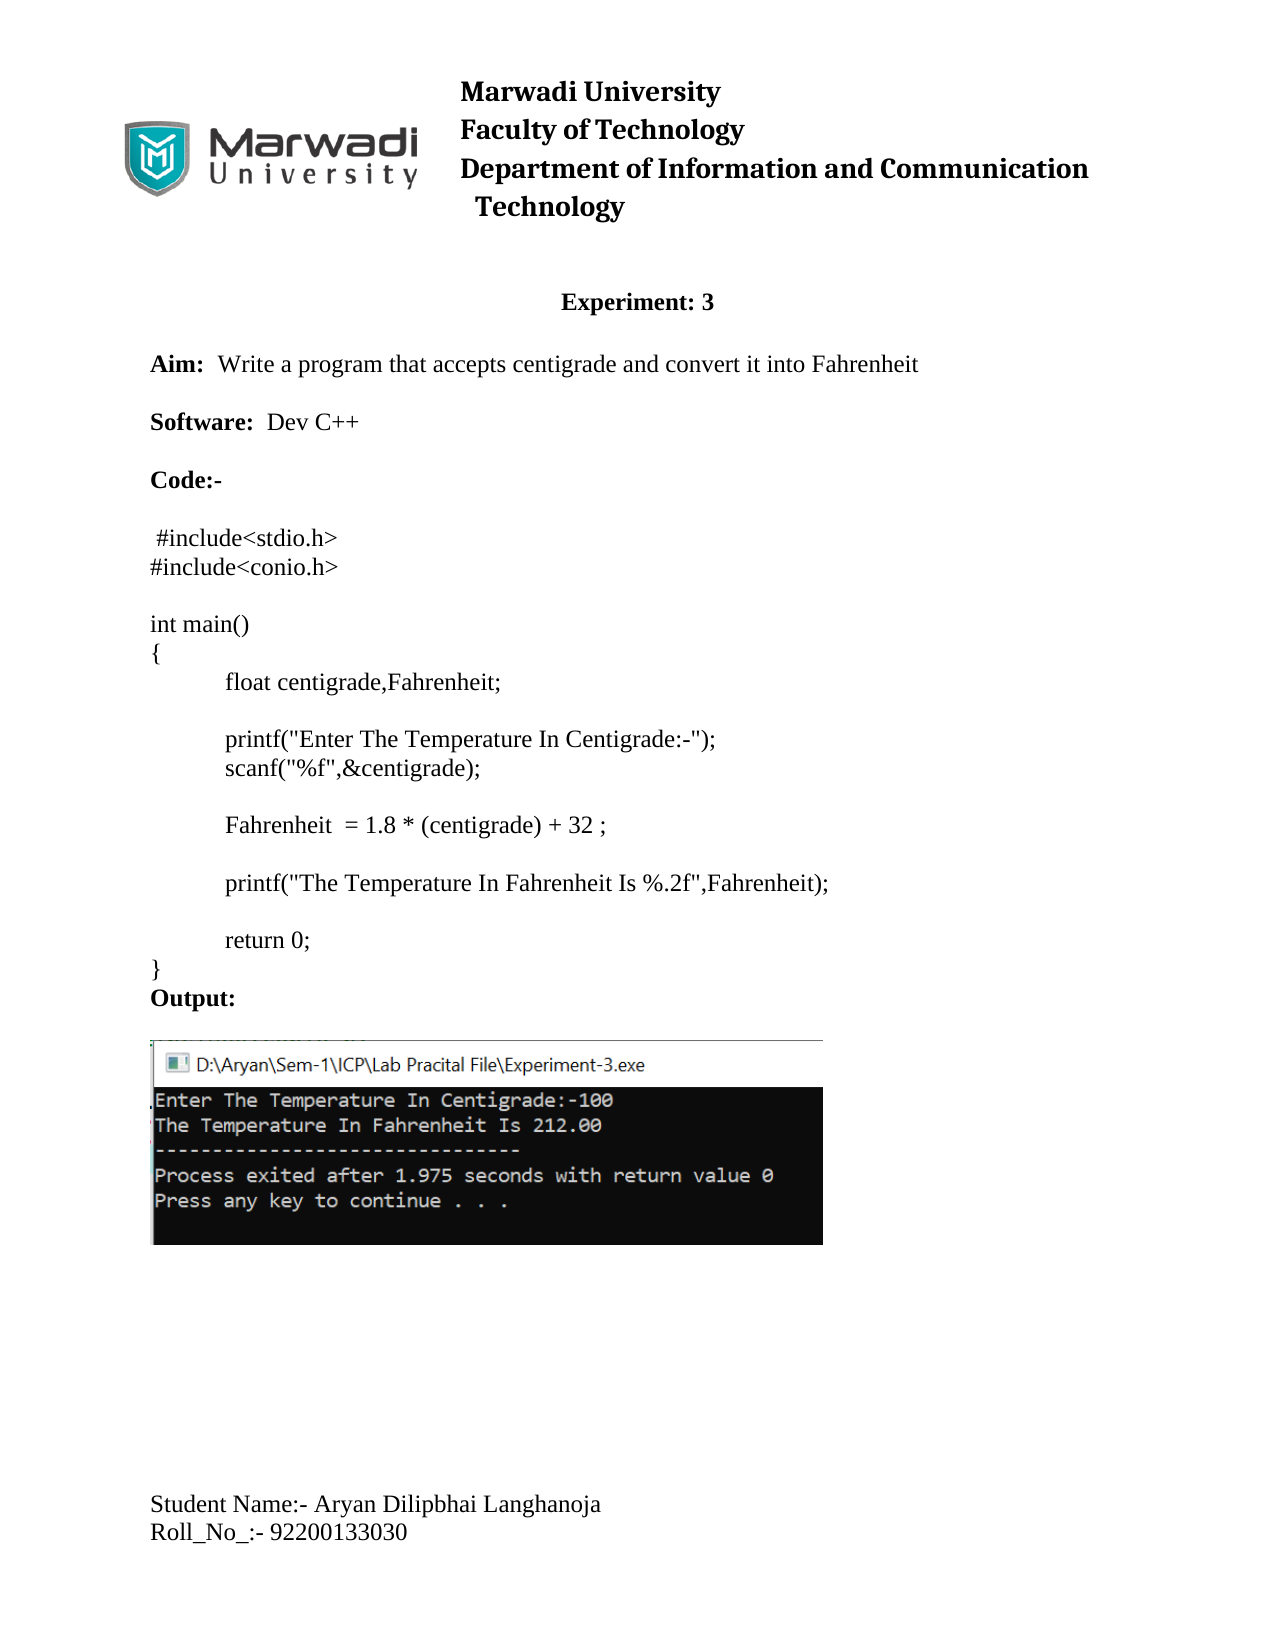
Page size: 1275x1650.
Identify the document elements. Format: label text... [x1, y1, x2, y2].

text printf("The Temperature In Fahrenheit Is %.2f",Fahrenheit); [150, 868, 1125, 897]
text scanf("%f",&centigrade); [150, 753, 1125, 782]
text #include<conio.h> [150, 552, 1125, 580]
text printf("Enter The Temperature In Centigrade:-"); [150, 724, 1125, 753]
picture [150, 1040, 823, 1245]
text Fahrenheit = 1.8 * (centigrade) + 32 ; [150, 810, 1125, 839]
text Software: Dev C++ [150, 407, 1125, 436]
text int main() [150, 609, 1125, 638]
text Experiment: 3 [150, 287, 1125, 315]
text Aim: Write a program that accepts centigrade and convert it into Fahrenheit [217, 349, 1125, 378]
text Code:- [150, 465, 1125, 494]
text { [150, 638, 1125, 667]
text } [150, 954, 1125, 983]
text float centigrade,Fahrenheit; [150, 667, 1125, 695]
text #include<stdio.h> [150, 523, 1125, 552]
text return 0; [150, 925, 1125, 954]
text Output: [150, 983, 1125, 1012]
picture [106, 101, 435, 216]
